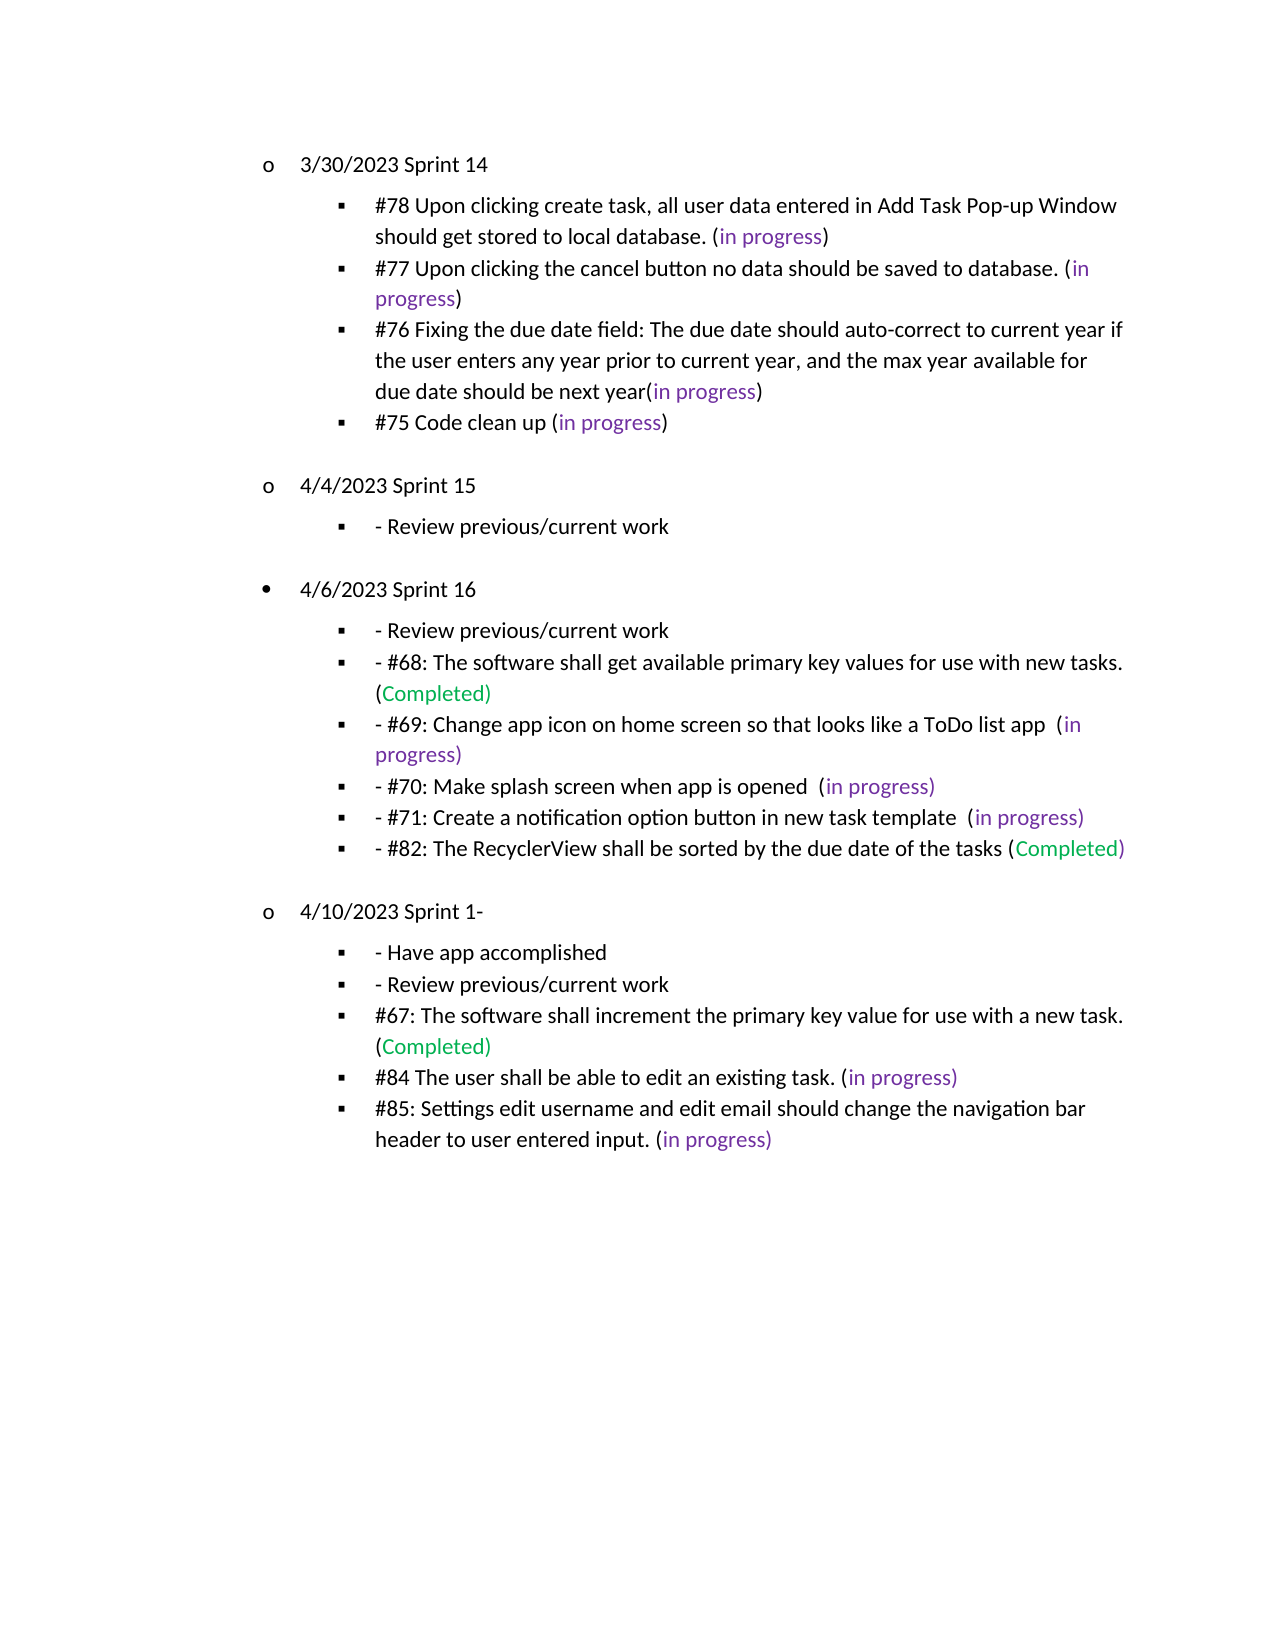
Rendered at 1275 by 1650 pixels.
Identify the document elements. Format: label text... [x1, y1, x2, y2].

list 4/6/2023 Sprint 16 [262, 575, 761, 603]
list #84 The user shall be able to edit an existing task. (in progress) [337, 1063, 1125, 1091]
list - Review previous/current work [337, 970, 1125, 998]
list #67: The software shall increment the primary key value for use with a new task. (Completed) [337, 1001, 1125, 1060]
list - #71: Create a notification option button in new task template (in progress) [337, 803, 1125, 831]
list - #68: The software shall get available primary key values for use with new tasks. (Completed) [337, 648, 1125, 707]
list #75 Code clean up (in progress) [337, 408, 1125, 436]
list #76 Fixing the due date field: The due date should auto-correct to current year if the user enters any year prior to current year, and the max year available for due date should be next year(in progress) [337, 316, 1125, 405]
list #78 Upon clicking create task, all user data entered in Add Task Pop-up Window should get stored to local database. (in progress) [337, 192, 1125, 250]
text o 4/4/2023 Sprint 15 [187, 471, 761, 499]
text o 4/10/2023 Sprint 1- [187, 897, 761, 925]
text o 3/30/2023 Sprint 14 [187, 150, 761, 178]
list - #70: Make splash screen when app is opened (in progress) [337, 772, 1125, 800]
list - #69: Change app icon on home screen so that looks like a ToDo list app (in progress) [337, 710, 1125, 769]
list - #82: The RecyclerView shall be sorted by the due date of the tasks (Completed) [337, 834, 1125, 862]
list #85: Settings edit username and edit email should change the navigation bar header to user entered input. (in progress) [337, 1094, 1125, 1153]
list - Review previous/current work [337, 512, 1125, 541]
list - Review previous/current work [337, 617, 1125, 645]
list - Have app accomplished [337, 938, 1125, 967]
list #77 Upon clicking the cancel button no data should be saved to database. (in progress) [337, 254, 1125, 312]
